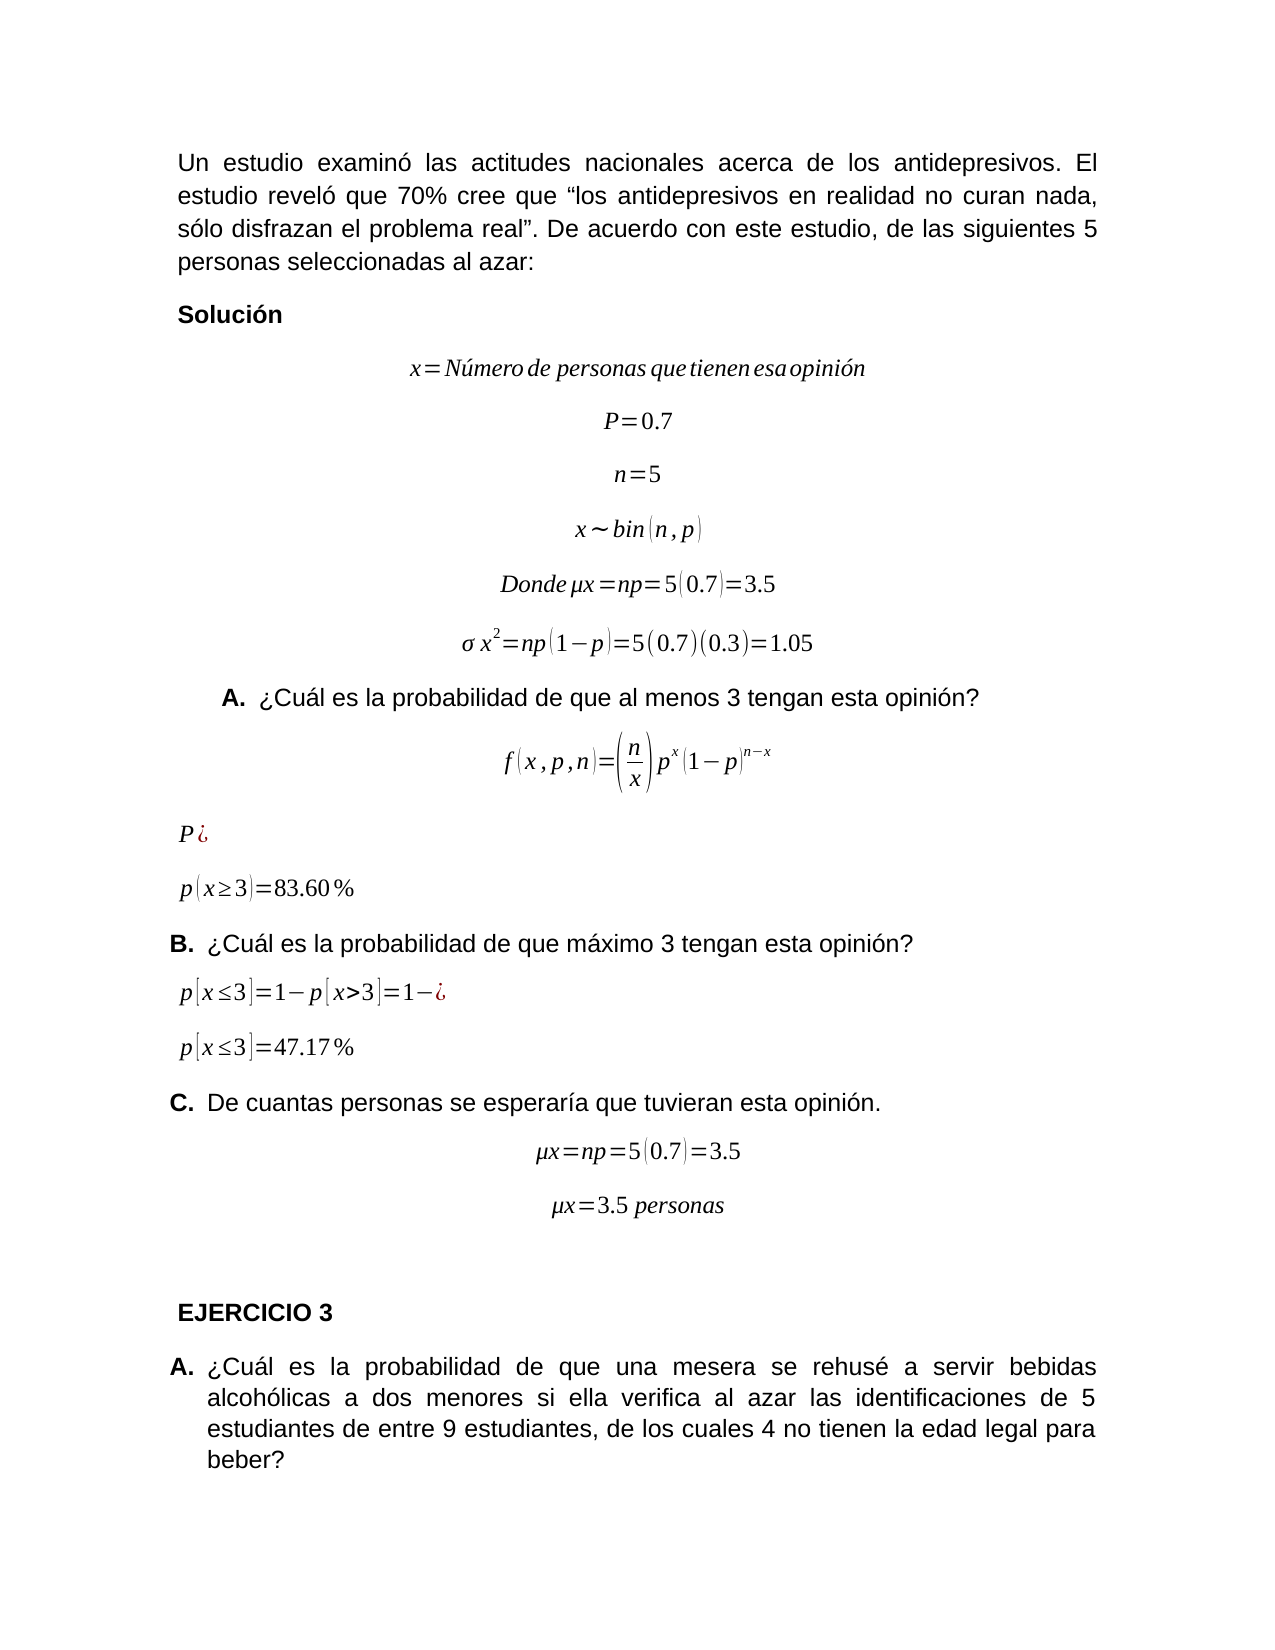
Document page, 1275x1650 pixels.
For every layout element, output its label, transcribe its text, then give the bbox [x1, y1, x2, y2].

text Un estudio examinó las actitudes nacionales acerca de los antidepresivos. El estudio reveló que 70% cree que “los antidepresivos en realidad no curan nada, sólo disfrazan el problema real”. De acuerdo con este estudio, de las siguientes 5 personas seleccionadas al azar: [177, 148, 1098, 275]
list De cuantas personas se esperaría que tuvieran esta opinión. [169, 1088, 1098, 1117]
list ¿Cuál es la probabilidad de que máximo 3 tengan esta opinión? [169, 929, 1098, 958]
list ¿Cuál es la probabilidad de que al menos 3 tengan esta opinión? [221, 683, 1098, 711]
text Solución [177, 301, 1098, 329]
list ¿Cuál es la probabilidad de que una mesera se rehusé a servir bebidas alcohólicas a dos menores si ella verifica al azar las identificaciones de 5 estudiantes de entre 9 estudiantes, de los cuales 4 no tienen la edad legal para beber? [169, 1352, 1098, 1474]
text EJERCICIO 3 [177, 1298, 1098, 1327]
